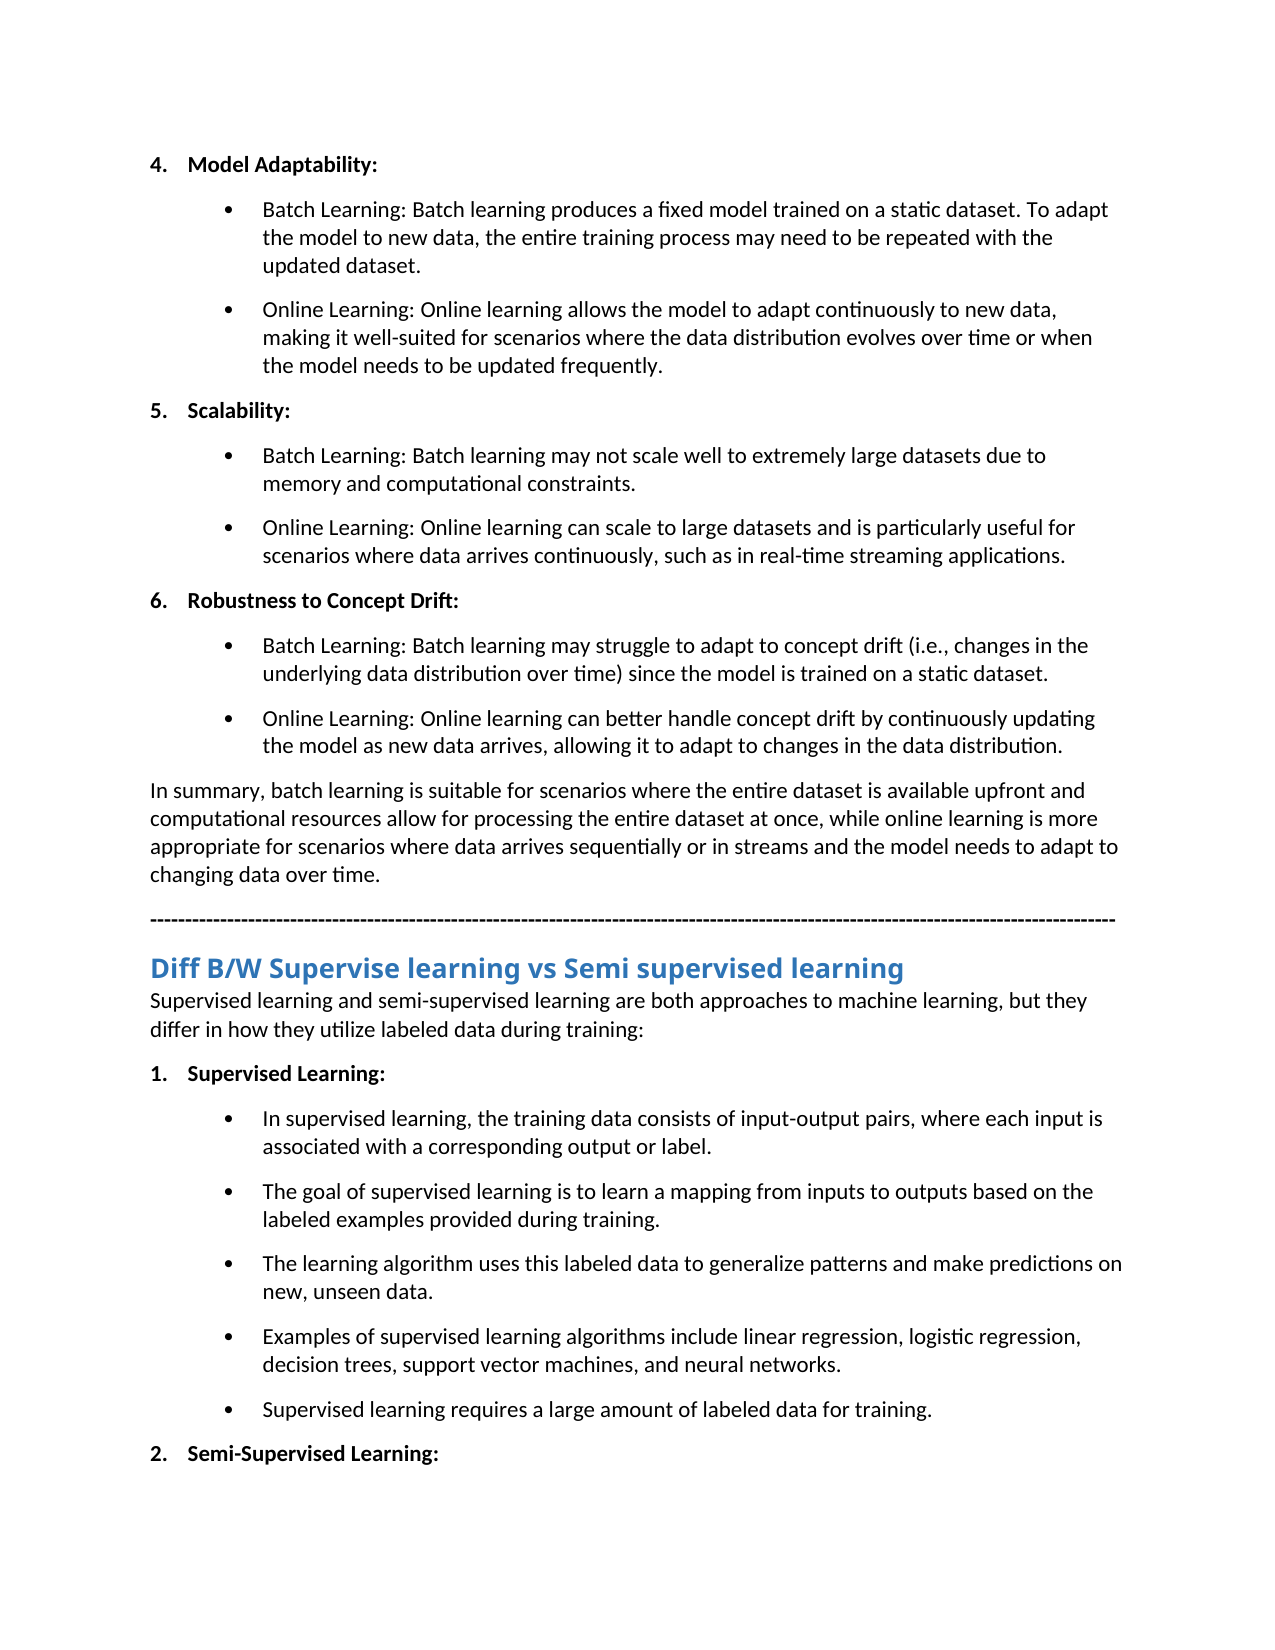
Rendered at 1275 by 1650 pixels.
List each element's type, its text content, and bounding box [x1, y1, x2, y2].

list In supervised learning, the training data consists of input-output pairs, where each input is associated with a corresponding output or label. [225, 1104, 1125, 1160]
list Supervised Learning: [150, 1059, 1125, 1087]
list The goal of supervised learning is to learn a mapping from inputs to outputs based on the labeled examples provided during training. [225, 1177, 1125, 1233]
list Model Adaptability: [150, 150, 1125, 178]
list Batch Learning: Batch learning produces a fixed model trained on a static dataset. To adapt the model to new data, the entire training process may need to be repeated with the updated dataset. [225, 195, 1125, 279]
list Batch Learning: Batch learning may not scale well to extremely large datasets due to memory and computational constraints. [225, 441, 1125, 497]
list Robustness to Concept Drift: [150, 586, 1125, 614]
list Semi-Supervised Learning: [150, 1439, 1125, 1468]
text In summary, batch learning is suitable for scenarios where the entire dataset is available upfront and computational resources allow for processing the entire dataset at once, while online learning is more appropriate for scenarios where data arrives sequentially or in streams and the model needs to adapt to changing data over time. [150, 776, 1125, 888]
list Supervised learning requires a large amount of labeled data for training. [225, 1395, 1125, 1423]
list Scalability: [150, 396, 1125, 424]
list Batch Learning: Batch learning may struggle to adapt to concept drift (i.e., changes in the underlying data distribution over time) since the model is trained on a static dataset. [225, 631, 1125, 687]
list Online Learning: Online learning allows the model to adapt continuously to new data, making it well-suited for scenarios where the data distribution evolves over time or when the model needs to be updated frequently. [225, 295, 1125, 379]
list Online Learning: Online learning can better handle concept drift by continuously updating the model as new data arrives, allowing it to adapt to changes in the data distribution. [225, 704, 1125, 760]
list The learning algorithm uses this labeled data to generalize patterns and make predictions on new, unseen data. [225, 1249, 1125, 1306]
list Online Learning: Online learning can scale to large datasets and is particularly useful for scenarios where data arrives continuously, such as in real-time streaming applications. [225, 513, 1125, 569]
text Supervised learning and semi-supervised learning are both approaches to machine learning, but they differ in how they utilize labeled data during training: [150, 987, 1125, 1043]
subtitle Diff B/W Supervise learning vs Semi supervised learning [150, 950, 1125, 987]
text ------------------------------------------------------------------------------------------------------------------------------------------ [150, 905, 1125, 933]
list Examples of supervised learning algorithms include linear regression, logistic regression, decision trees, support vector machines, and neural networks. [225, 1322, 1125, 1378]
